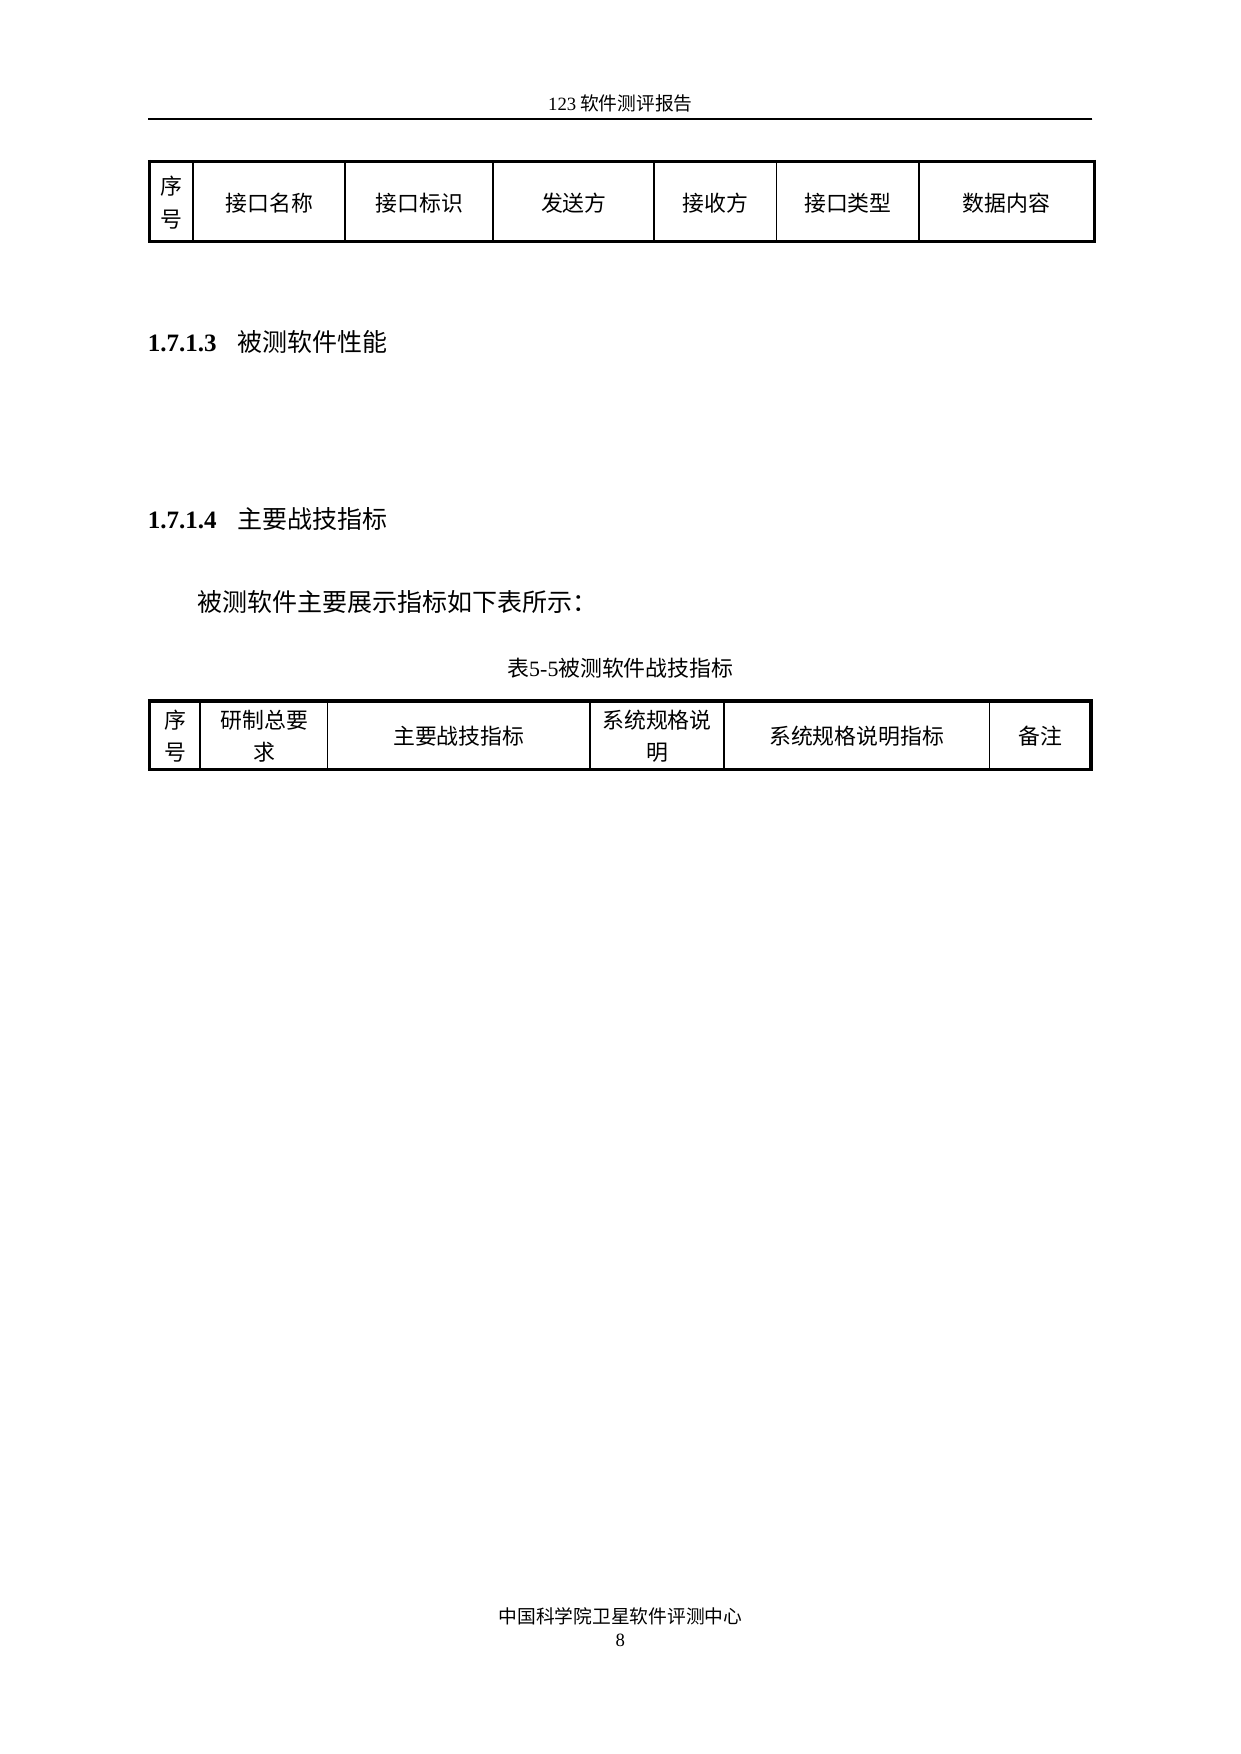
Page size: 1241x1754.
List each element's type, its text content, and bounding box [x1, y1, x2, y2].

subtitle 主要战技指标 [148, 485, 1092, 550]
subtitle 被测软件性能 [148, 308, 1092, 373]
